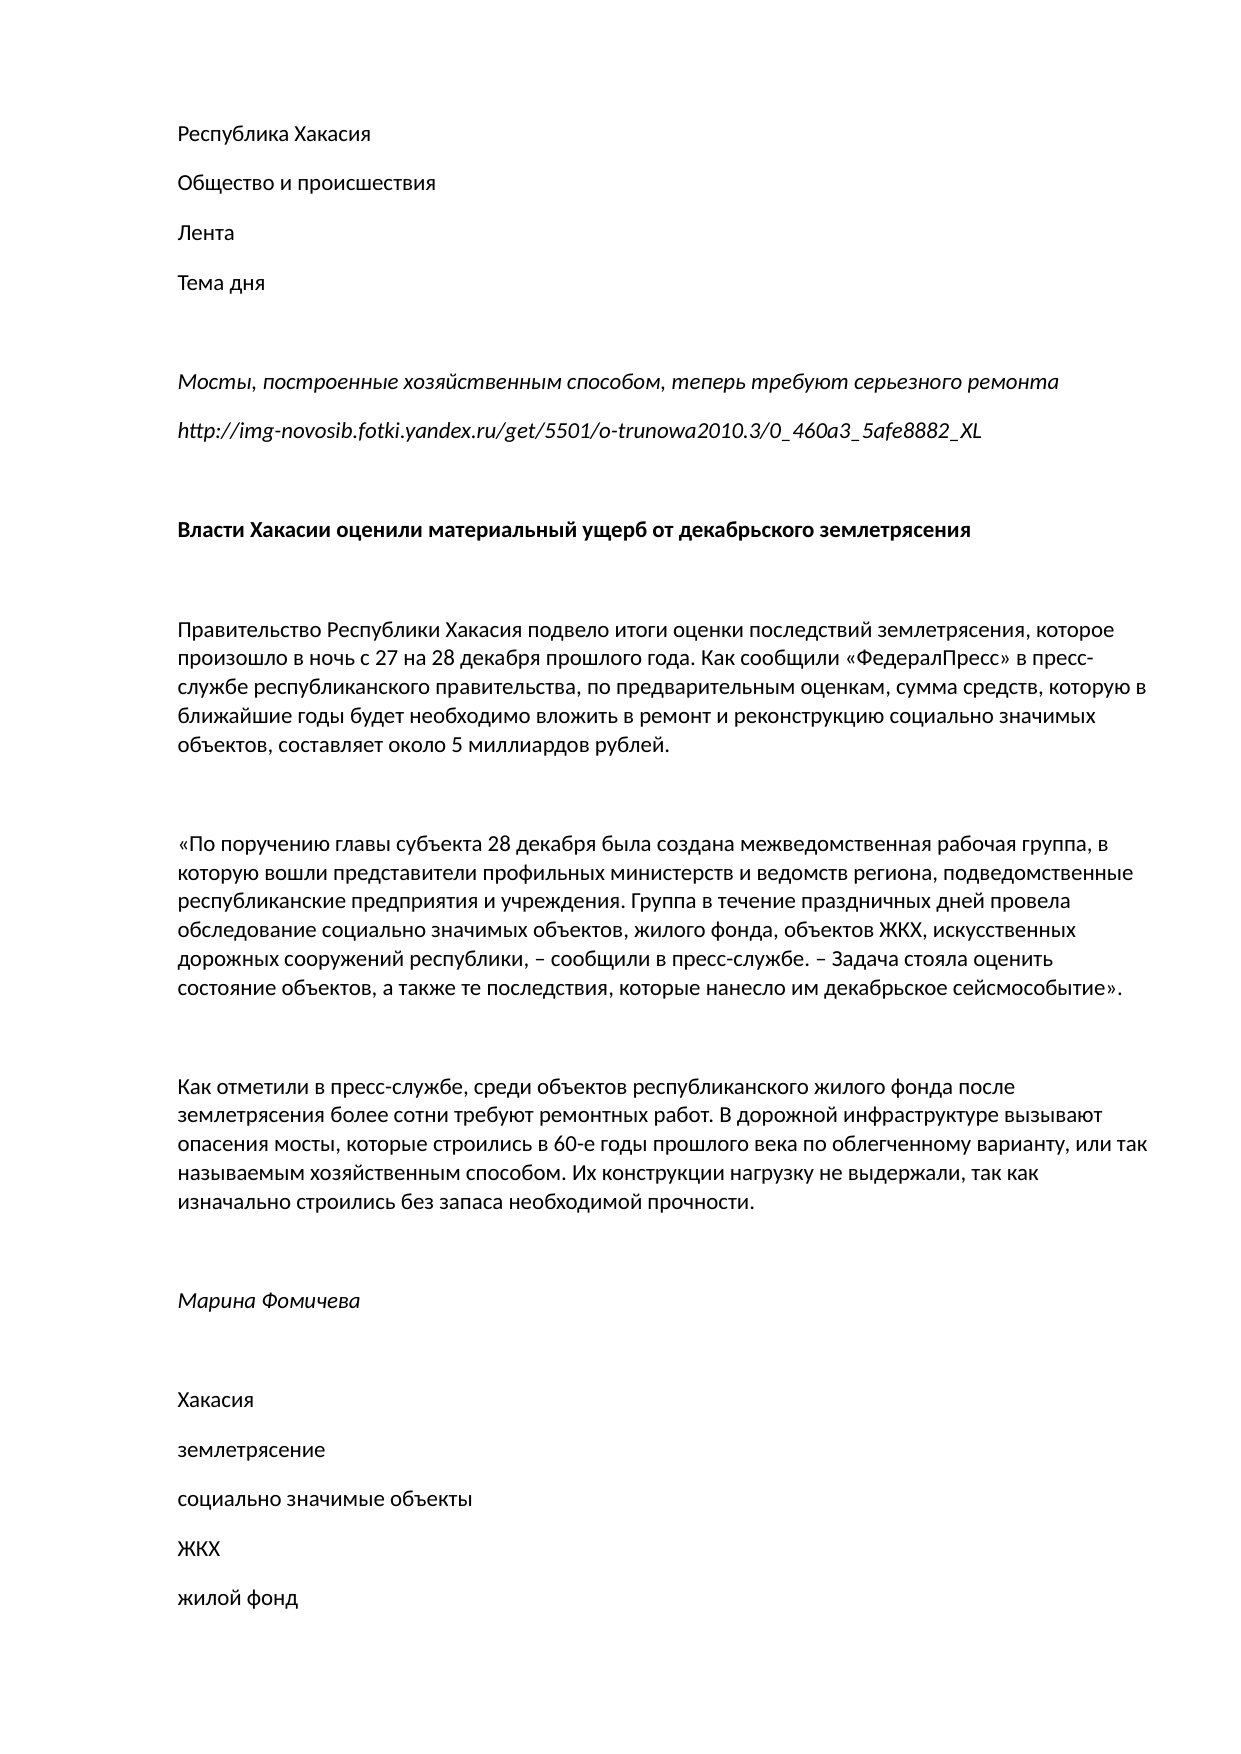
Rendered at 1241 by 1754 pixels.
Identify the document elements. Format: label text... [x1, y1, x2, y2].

text Республика Хакасия [177, 118, 1152, 147]
text Мосты, построенные хозяйственным способом, теперь требуют серьезного ремонта [177, 366, 1152, 395]
text Общество и происшествия [177, 168, 1152, 196]
text Хакасия [177, 1384, 1152, 1413]
text Лента [177, 217, 1152, 246]
text Как отметили в пресс-службе, среди объектов республиканского жилого фонда после землетрясения более сотни требуют ремонтных работ. В дорожной инфраструктуре вызывают опасения мосты, которые строились в 60-е годы прошлого века по облегченному варианту, или так называемым хозяйственным способом. Их конструкции нагрузку не выдержали, так как изначально строились без запаса необходимой прочности. [177, 1071, 1152, 1215]
text Марина Фомичева [177, 1285, 1152, 1314]
text Тема дня [177, 267, 1152, 296]
text Власти Хакасии оценили материальный ущерб от декабрьского землетрясения [177, 515, 1152, 543]
text социально значимые объекты [177, 1483, 1152, 1512]
text ЖКХ [177, 1533, 1152, 1562]
text http://img-novosib.fotki.yandex.ru/get/5501/o-trunowa2010.3/0_460a3_5afe8882_XL [177, 416, 1152, 444]
text «По поручению главы субъекта 28 декабря была создана межведомственная рабочая группа, в которую вошли представители профильных министерств и ведомств региона, подведомственные республиканские предприятия и учреждения. Группа в течение праздничных дней провела обследование социально значимых объектов, жилого фонда, объектов ЖКХ, искусственных дорожных сооружений республики, – сообщили в пресс-службе. – Задача стояла оценить состояние объектов, а также те последствия, которые нанесло им декабрьское сейсмособытие». [177, 828, 1152, 1001]
text Правительство Республики Хакасия подвело итоги оценки последствий землетрясения, которое произошло в ночь с 27 на 28 декабря прошлого года. Как сообщили «ФедералПресс» в пресс-службе республиканского правительства, по предварительным оценкам, сумма средств, которую в ближайшие годы будет необходимо вложить в ремонт и реконструкцию социально значимых объектов, составляет около 5 миллиардов рублей. [177, 614, 1152, 758]
text жилой фонд [177, 1583, 1152, 1611]
text землетрясение [177, 1434, 1152, 1463]
